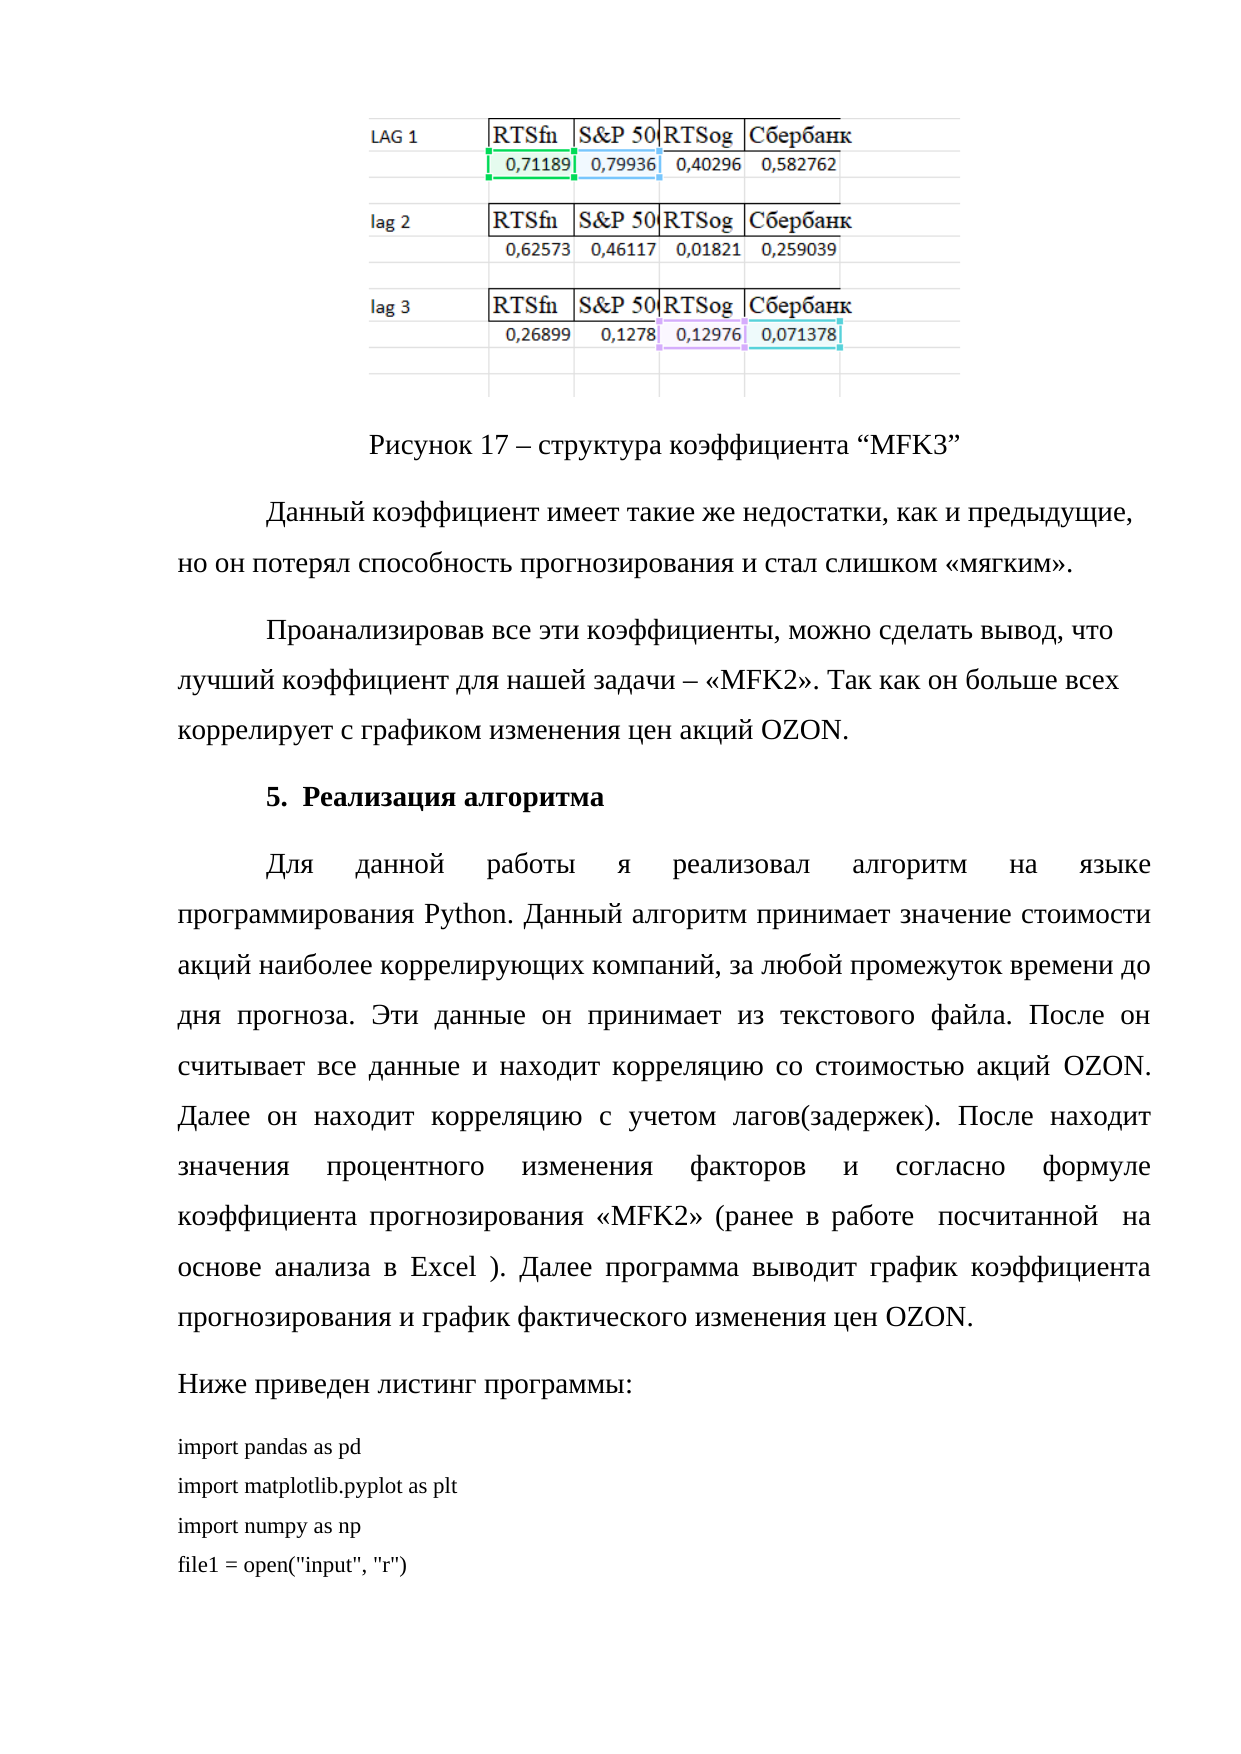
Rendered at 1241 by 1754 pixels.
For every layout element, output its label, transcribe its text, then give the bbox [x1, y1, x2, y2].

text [177, 1433, 1152, 1617]
text Для данной работы я реализовал алгоритм на языке программирования Python. Данный алгоритм принимает значение стоимости акций наиболее коррелирующих компаний, за любой промежуток времени до дня прогноза. Эти данные он принимает из текстового файла. После он считывает все данные и находит корреляцию со стоимостью акций OZON. Далее он находит корреляцию с учетом лагов(задержек). После находит значения процентного изменения факторов и согласно формуле коэффициента прогнозирования «MFK2» (ранее в работе посчитанной на основе анализа в Excel ). Далее программа выводит график коэффициента прогнозирования и график фактического изменения цен OZON. [177, 846, 1152, 1333]
text 5. Реализация алгоритма [236, 779, 1152, 813]
text Рисунок 17 – структура коэффициента “MFK3” [177, 427, 1152, 461]
picture [368, 118, 961, 397]
text Проанализировав все эти коэффициенты, можно сделать вывод, что лучший коэффициент для нашей задачи – «MFK2». Так как он больше всех коррелирует с графиком изменения цен акций OZON. [177, 612, 1152, 746]
text Данный коэффициент имеет такие же недостатки, как и предыдущие, но он потерял способность прогнозирования и стал слишком «мягким». [177, 494, 1152, 578]
text Ниже приведен листинг программы: [177, 1366, 1152, 1400]
